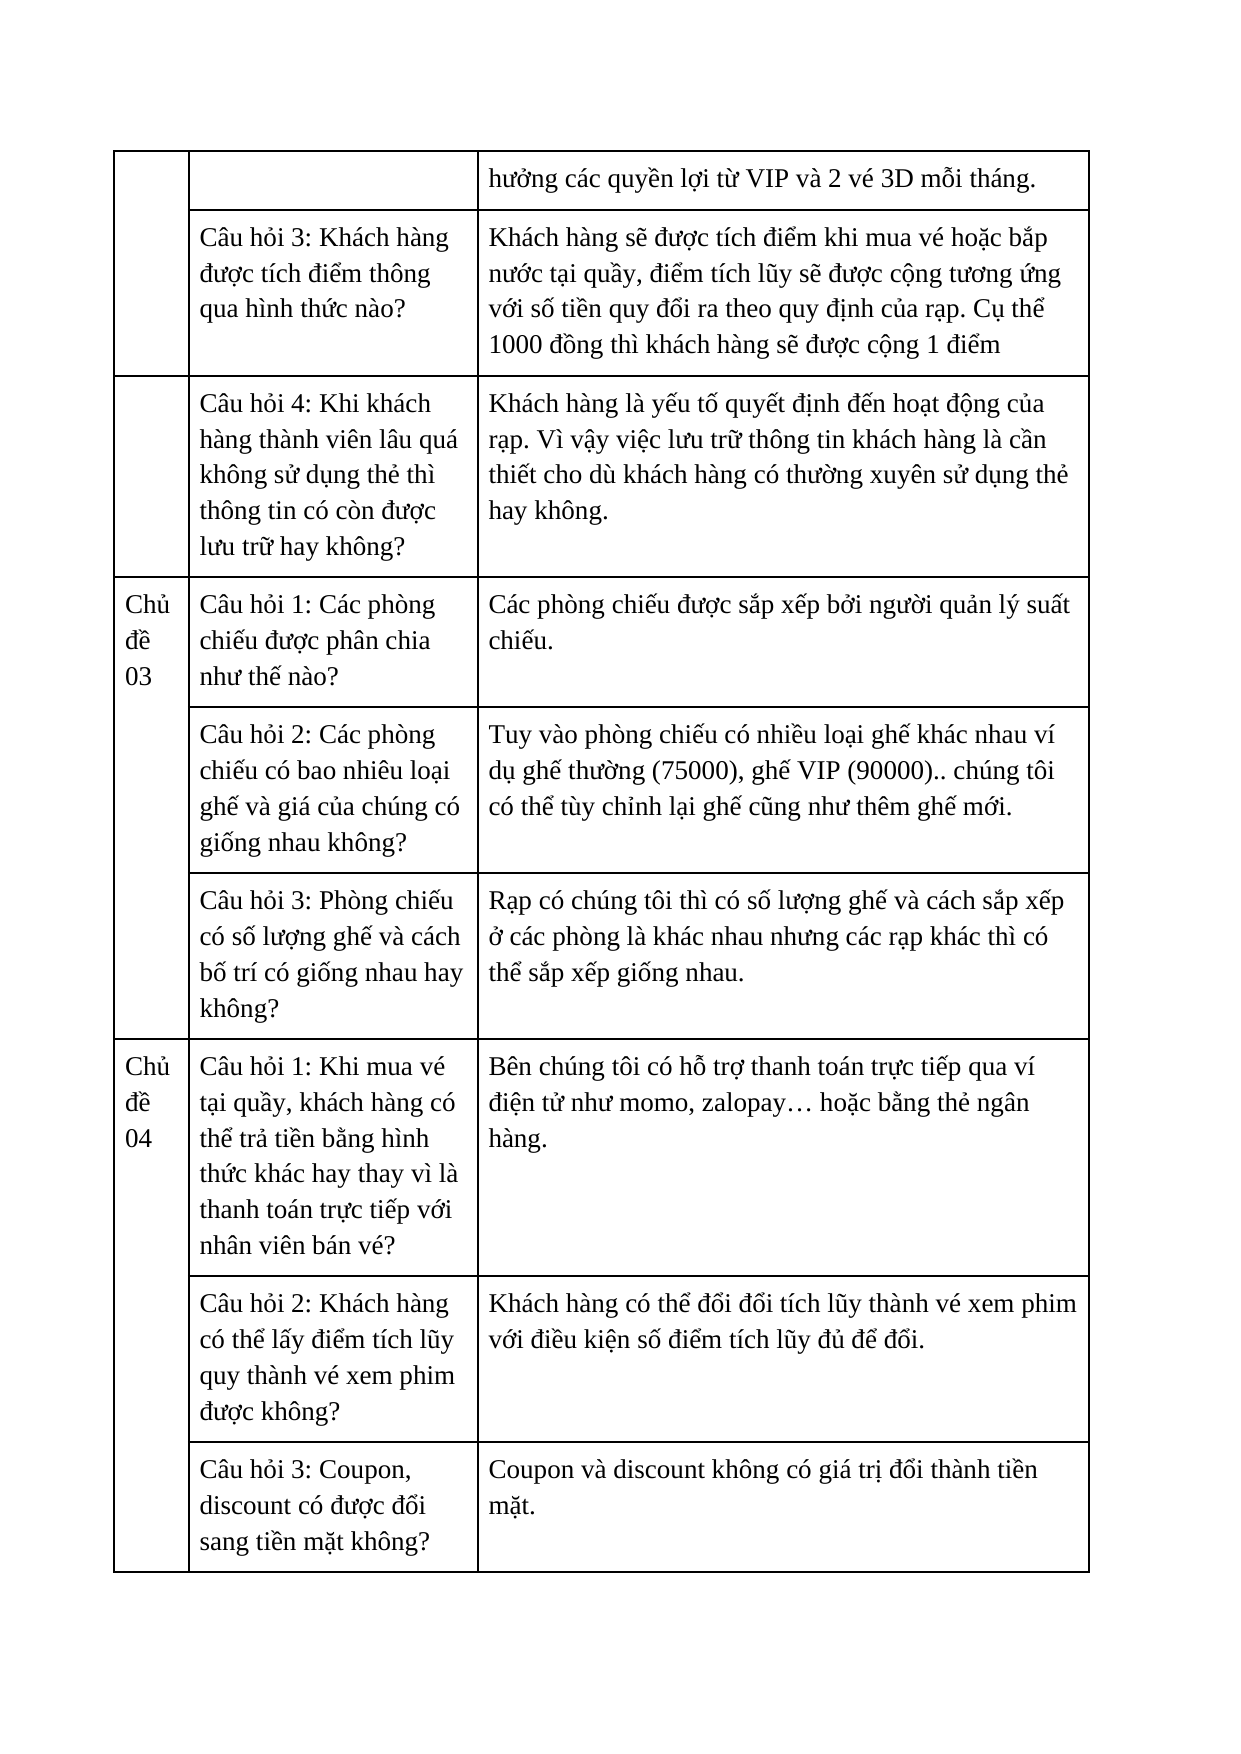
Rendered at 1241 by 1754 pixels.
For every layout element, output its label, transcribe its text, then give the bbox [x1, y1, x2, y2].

table_cell Câu hỏi 4: Khi khách hàng thành viên lâu quá không sử dụng thẻ thì thông tin có còn được lưu trữ hay không? [190, 377, 477, 576]
table_cell Các phòng chiếu được sắp xếp bởi người quản lý suất chiếu. [479, 578, 1088, 706]
table_cell Rạp có chúng tôi thì có số lượng ghế và cách sắp xếp ở các phòng là khác nhau nhưng các rạp khác thì có thể sắp xếp giống nhau. [479, 874, 1088, 1038]
table_cell Bên chúng tôi có hỗ trợ thanh toán trực tiếp qua ví điện tử như momo, zalopay… hoặc bằng thẻ ngân hàng. [479, 1040, 1088, 1275]
table_cell Câu hỏi 2: Các phòng chiếu có bao nhiêu loại ghế và giá của chúng có giống nhau không? [190, 708, 477, 872]
table_cell [115, 377, 188, 576]
table_cell Câu hỏi 3: Coupon, discount có được đổi sang tiền mặt không? [190, 1443, 477, 1571]
table_cell Câu hỏi 1: Các phòng chiếu được phân chia như thế nào? [190, 578, 477, 706]
table_cell Tuy vào phòng chiếu có nhiều loại ghế khác nhau ví dụ ghế thường (75000), ghế VIP (90000).. chúng tôi có thể tùy chỉnh lại ghế cũng như thêm ghế mới. [479, 708, 1088, 872]
table_cell Khách hàng sẽ được tích điểm khi mua vé hoặc bắp nước tại quầy, điểm tích lũy sẽ được cộng tương ứng với số tiền quy đổi ra theo quy định của rạp. Cụ thể 1000 đồng thì khách hàng sẽ được cộng 1 điểm [479, 211, 1088, 374]
table_cell Chủ đề 04 [115, 1040, 188, 1571]
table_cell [479, 152, 1088, 209]
table_cell Coupon và discount không có giá trị đổi thành tiền mặt. [479, 1443, 1088, 1571]
table_cell Câu hỏi 2: Khách hàng có thể lấy điểm tích lũy quy thành vé xem phim được không? [190, 1277, 477, 1441]
table_cell Khách hàng có thể đổi đổi tích lũy thành vé xem phim với điều kiện số điểm tích lũy đủ để đổi. [479, 1277, 1088, 1441]
table_cell Câu hỏi 1: Khi mua vé tại quầy, khách hàng có thể trả tiền bằng hình thức khác hay thay vì là thanh toán trực tiếp với nhân viên bán vé? [190, 1040, 477, 1275]
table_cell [190, 152, 477, 209]
table_cell Câu hỏi 3: Khách hàng được tích điểm thông qua hình thức nào? [190, 211, 477, 374]
table_cell Chủ đề 03 [115, 578, 188, 1038]
table_cell Khách hàng là yếu tố quyết định đến hoạt động của rạp. Vì vậy việc lưu trữ thông tin khách hàng là cần thiết cho dù khách hàng có thường xuyên sử dụng thẻ hay không. [479, 377, 1088, 576]
table_cell Câu hỏi 3: Phòng chiếu có số lượng ghế và cách bố trí có giống nhau hay không? [190, 874, 477, 1038]
